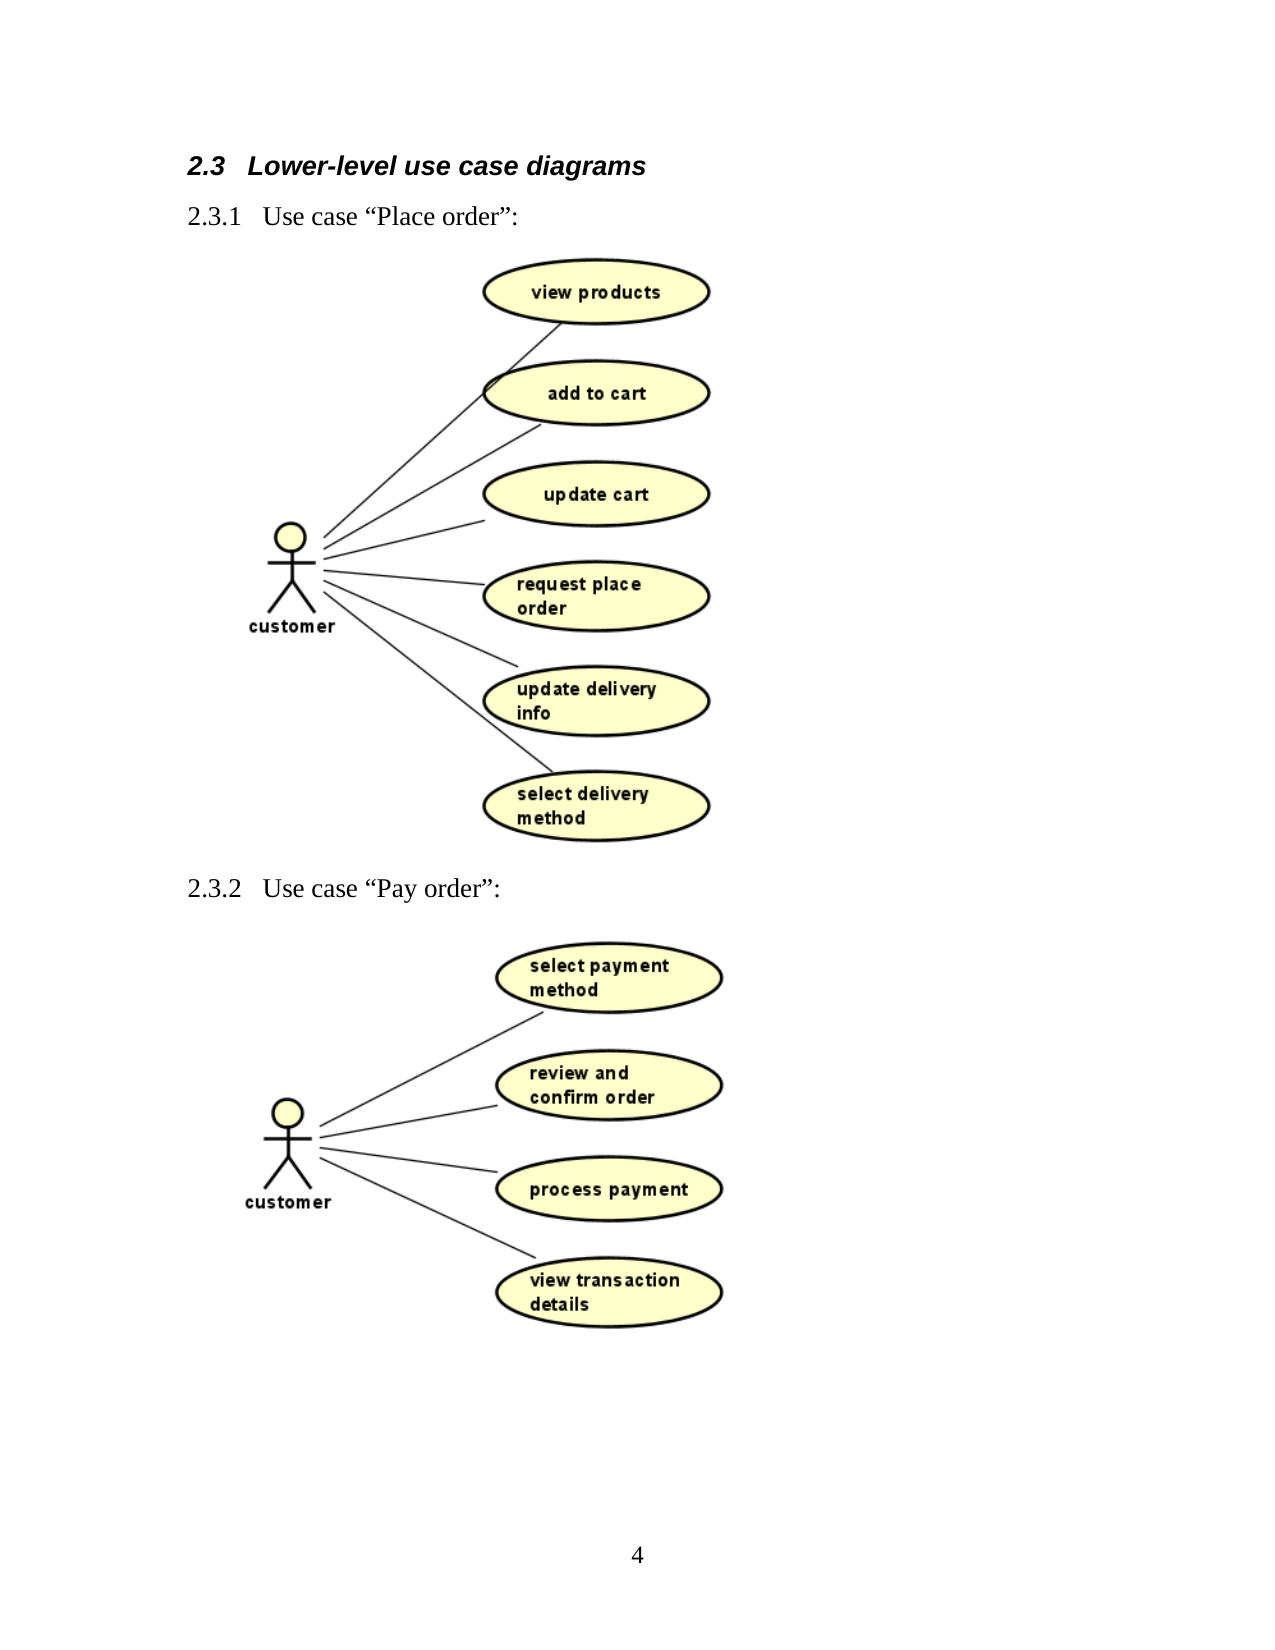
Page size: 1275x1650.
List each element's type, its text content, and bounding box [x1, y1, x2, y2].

subtitle Lower-level use case diagrams [187, 150, 1087, 181]
subtitle Use case “Place order”: [187, 200, 1087, 231]
picture [187, 921, 1198, 1348]
subtitle Use case “Pay order”: [187, 872, 1087, 903]
picture [187, 249, 1202, 854]
